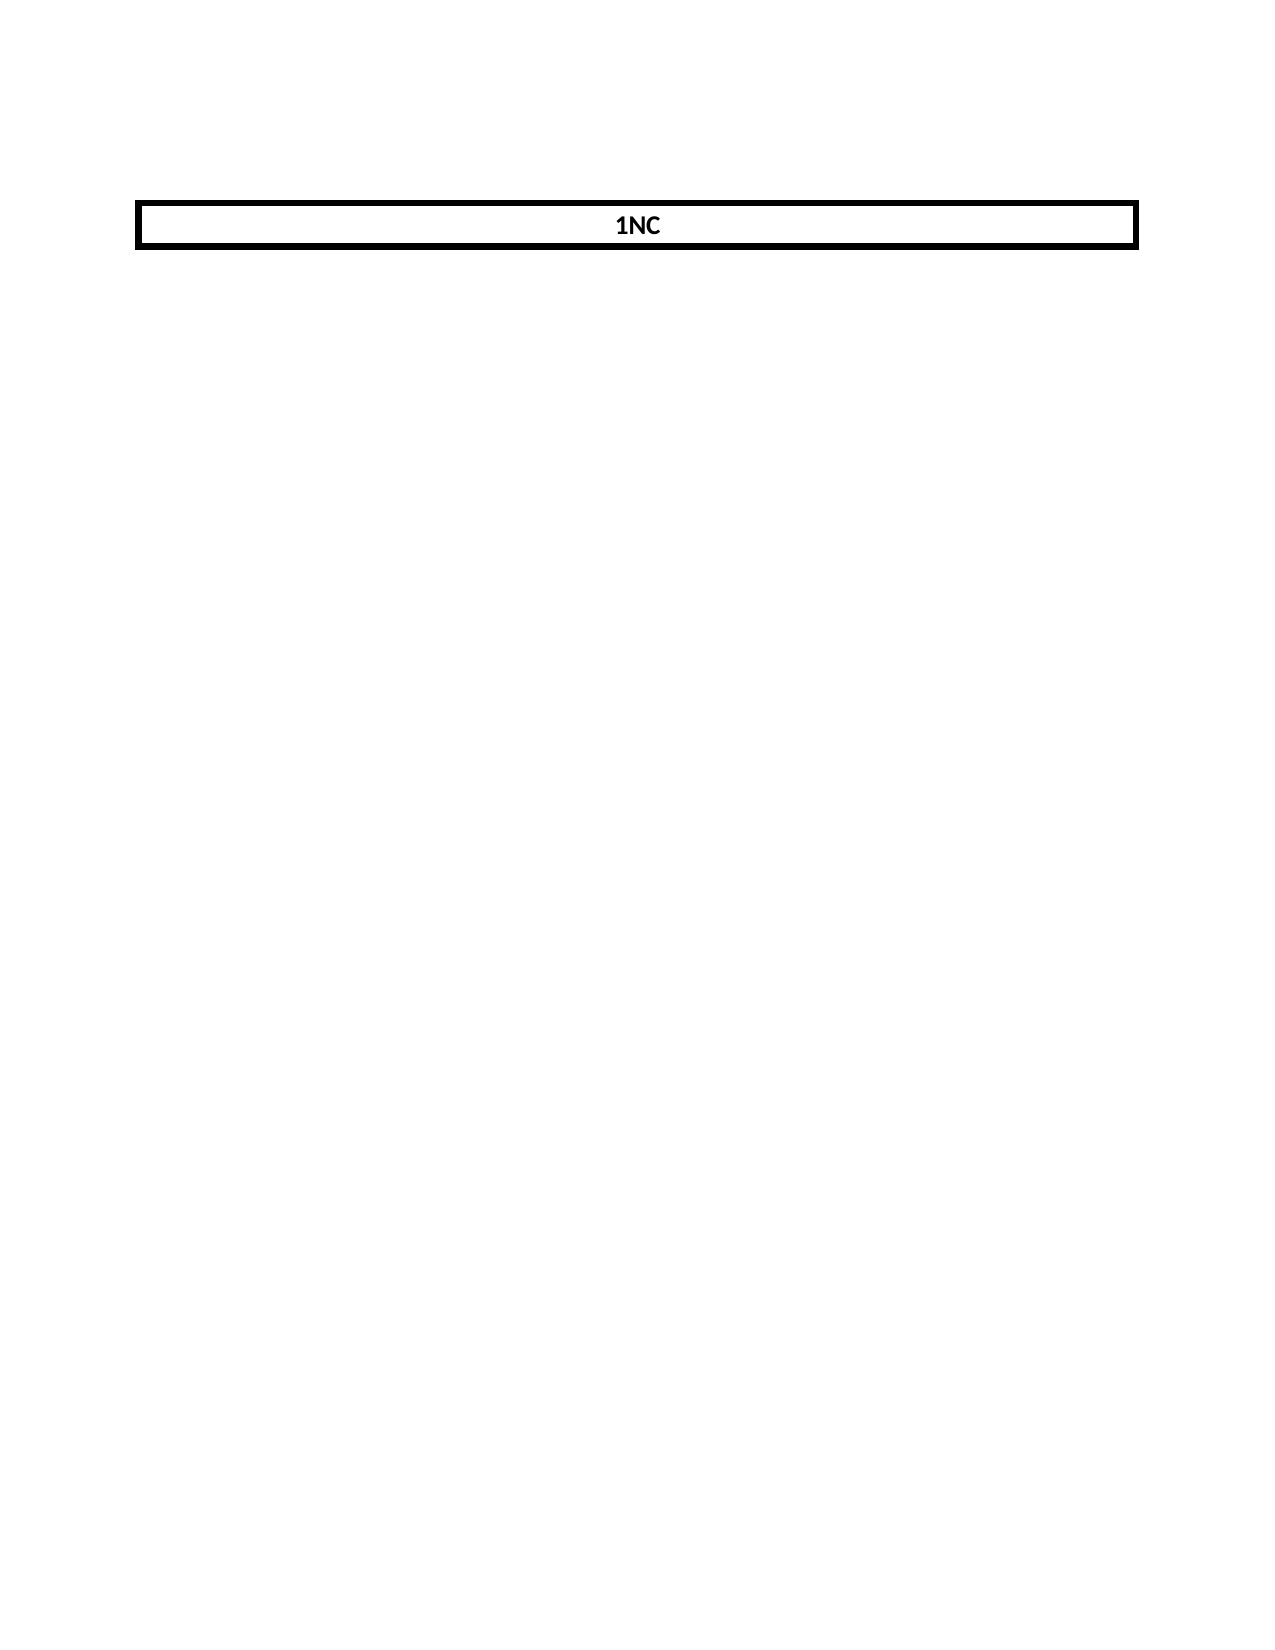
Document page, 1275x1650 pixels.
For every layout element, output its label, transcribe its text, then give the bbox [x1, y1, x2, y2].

subtitle 1NC [142, 206, 1133, 243]
